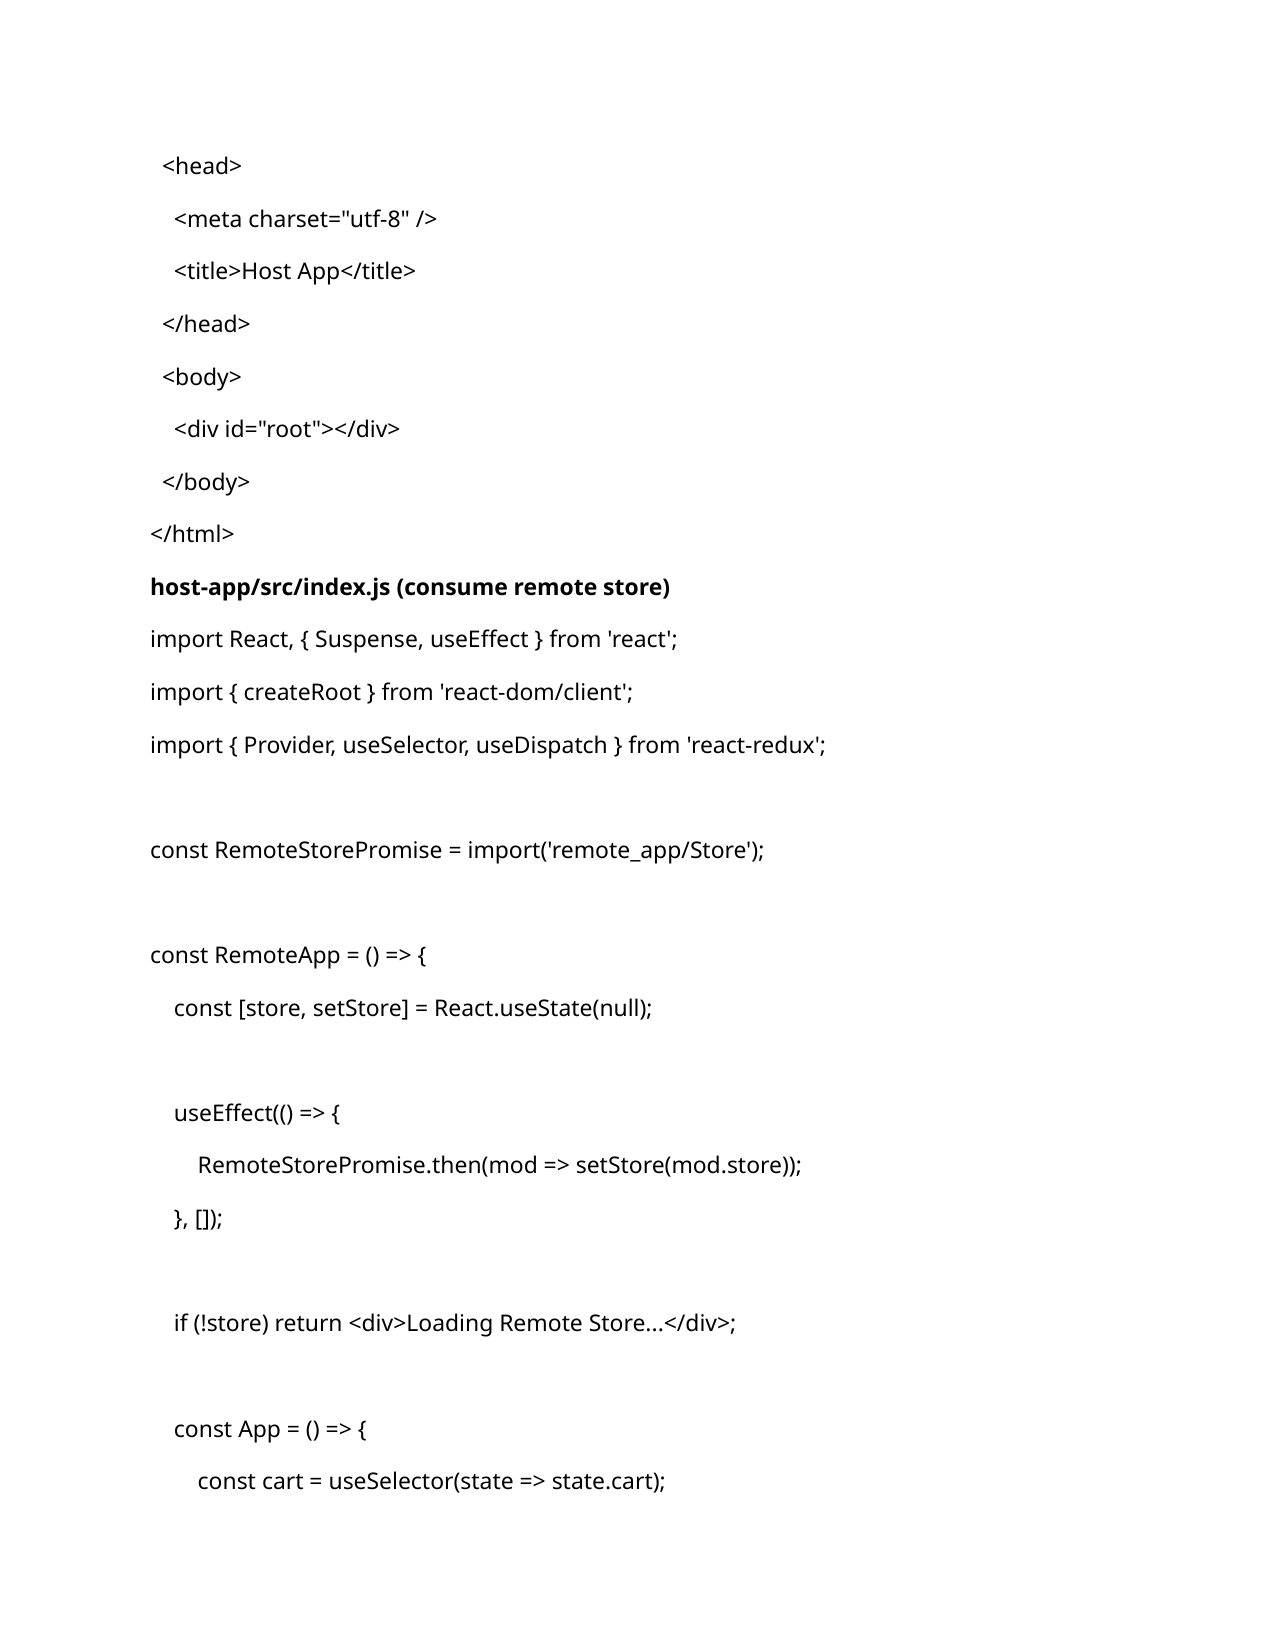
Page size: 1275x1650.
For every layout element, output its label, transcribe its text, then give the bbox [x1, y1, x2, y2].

text <div id="root"></div> [150, 413, 1125, 444]
text <meta charset="utf-8" /> [150, 203, 1125, 234]
text <head> [150, 150, 1125, 181]
text }, []); [150, 1202, 1125, 1233]
text const cart = useSelector(state => state.cart); [150, 1465, 1125, 1496]
text <title>Host App</title> [150, 255, 1125, 286]
text const App = () => { [150, 1412, 1125, 1444]
text import { Provider, useSelector, useDispatch } from 'react-redux'; [150, 729, 1125, 760]
text const RemoteApp = () => { [150, 939, 1125, 970]
text </head> [150, 308, 1125, 339]
text <body> [150, 360, 1125, 392]
text host-app/src/index.js (consume remote store) [150, 571, 1125, 602]
text </html> [150, 518, 1125, 549]
text RemoteStorePromise.then(mod => setStore(mod.store)); [150, 1149, 1125, 1181]
text import { createRoot } from 'react-dom/client'; [150, 676, 1125, 707]
text useEffect(() => { [150, 1097, 1125, 1128]
text const RemoteStorePromise = import('remote_app/Store'); [150, 834, 1125, 865]
text </body> [150, 466, 1125, 497]
text const [store, setStore] = React.useState(null); [150, 992, 1125, 1023]
text if (!store) return <div>Loading Remote Store...</div>; [150, 1307, 1125, 1338]
text import React, { Suspense, useEffect } from 'react'; [150, 623, 1125, 655]
